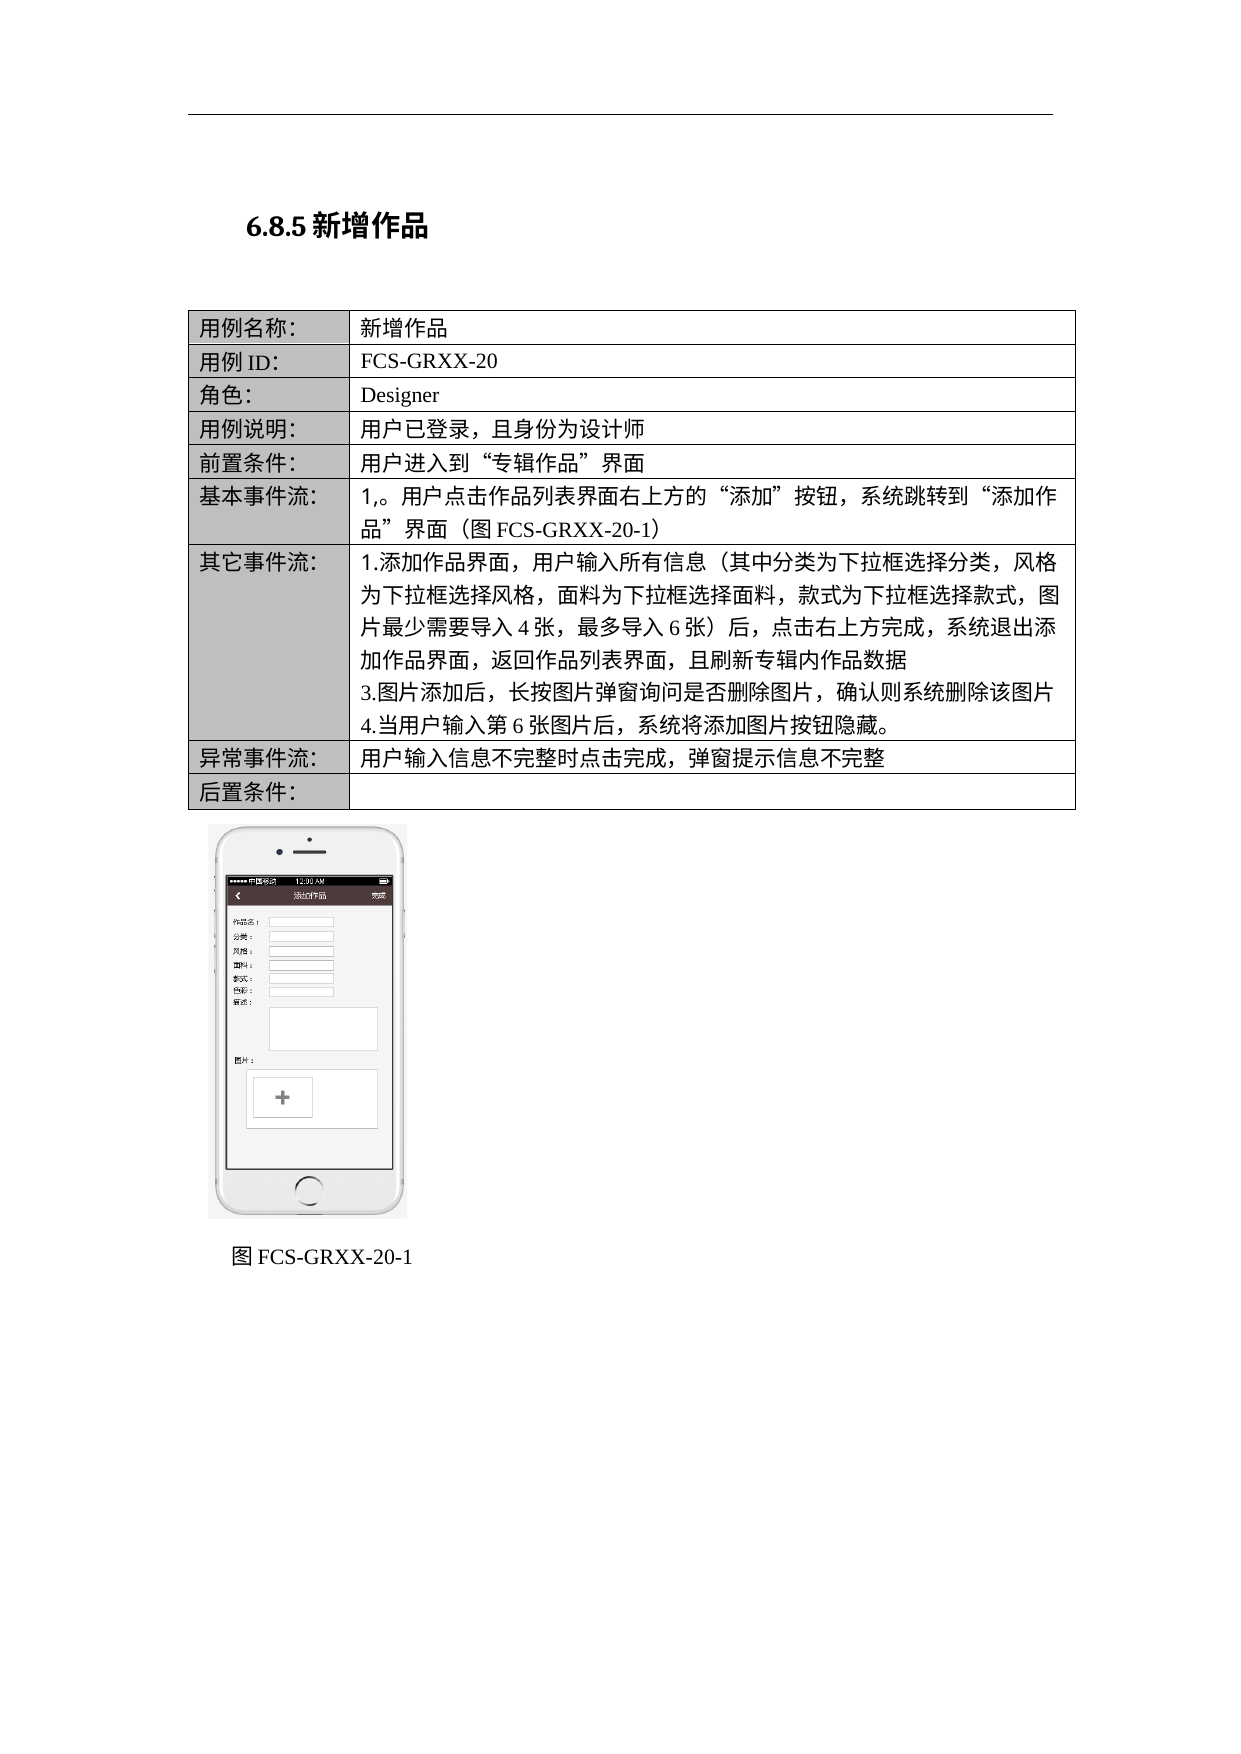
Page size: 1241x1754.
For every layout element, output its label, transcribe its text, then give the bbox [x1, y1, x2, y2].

table_cell 用户已登录，且身份为设计师 [350, 412, 1075, 444]
picture [208, 824, 408, 1219]
table_cell 用户输入信息不完整时点击完成，弹窗提示信息不完整 [350, 741, 1075, 773]
table_cell 前置条件： [189, 445, 349, 478]
table_header 新增作品 [350, 311, 1075, 343]
table_cell 用例ID： [189, 345, 349, 377]
text 图FCS-GRXX-20-1 [187, 1239, 1053, 1271]
table_cell 角色： [189, 378, 349, 411]
table_cell 1.添加作品界面，用户输入所有信息（其中分类为下拉框选择分类，风格为下拉框选择风格，面料为下拉框选择面料，款式为下拉框选择款式，图片最少需要导入4张，最多导入6张）后，点击右上方完成，系统退出添加作品界面，返回作品列表界面，且刷新专辑内作品数据 3.图片添加后，长按图片弹窗询问是否删除图片，确认则系统删除该图片 4.当用户输入第6张图片后，系统将添加图片按钮隐藏。 [350, 545, 1075, 740]
table_cell 后置条件： [189, 774, 349, 809]
table_cell 其它事件流： [189, 545, 349, 740]
table_cell 1,。用户点击作品列表界面右上方的“添加”按钮，系统跳转到“添加作品”界面（图FCS-GRXX-20-1） [350, 479, 1075, 544]
table_cell 用户进入到“专辑作品”界面 [350, 445, 1075, 478]
table_header 用例名称： [189, 311, 349, 343]
table_cell FCS-GRXX-20 [350, 345, 1075, 377]
table_cell [350, 774, 1075, 809]
table_cell Designer [350, 378, 1075, 411]
subtitle 6.8.5新增作品 [187, 191, 1053, 256]
table_cell 基本事件流： [189, 479, 349, 544]
table_cell 用例说明： [189, 412, 349, 444]
table_cell 异常事件流： [189, 741, 349, 773]
